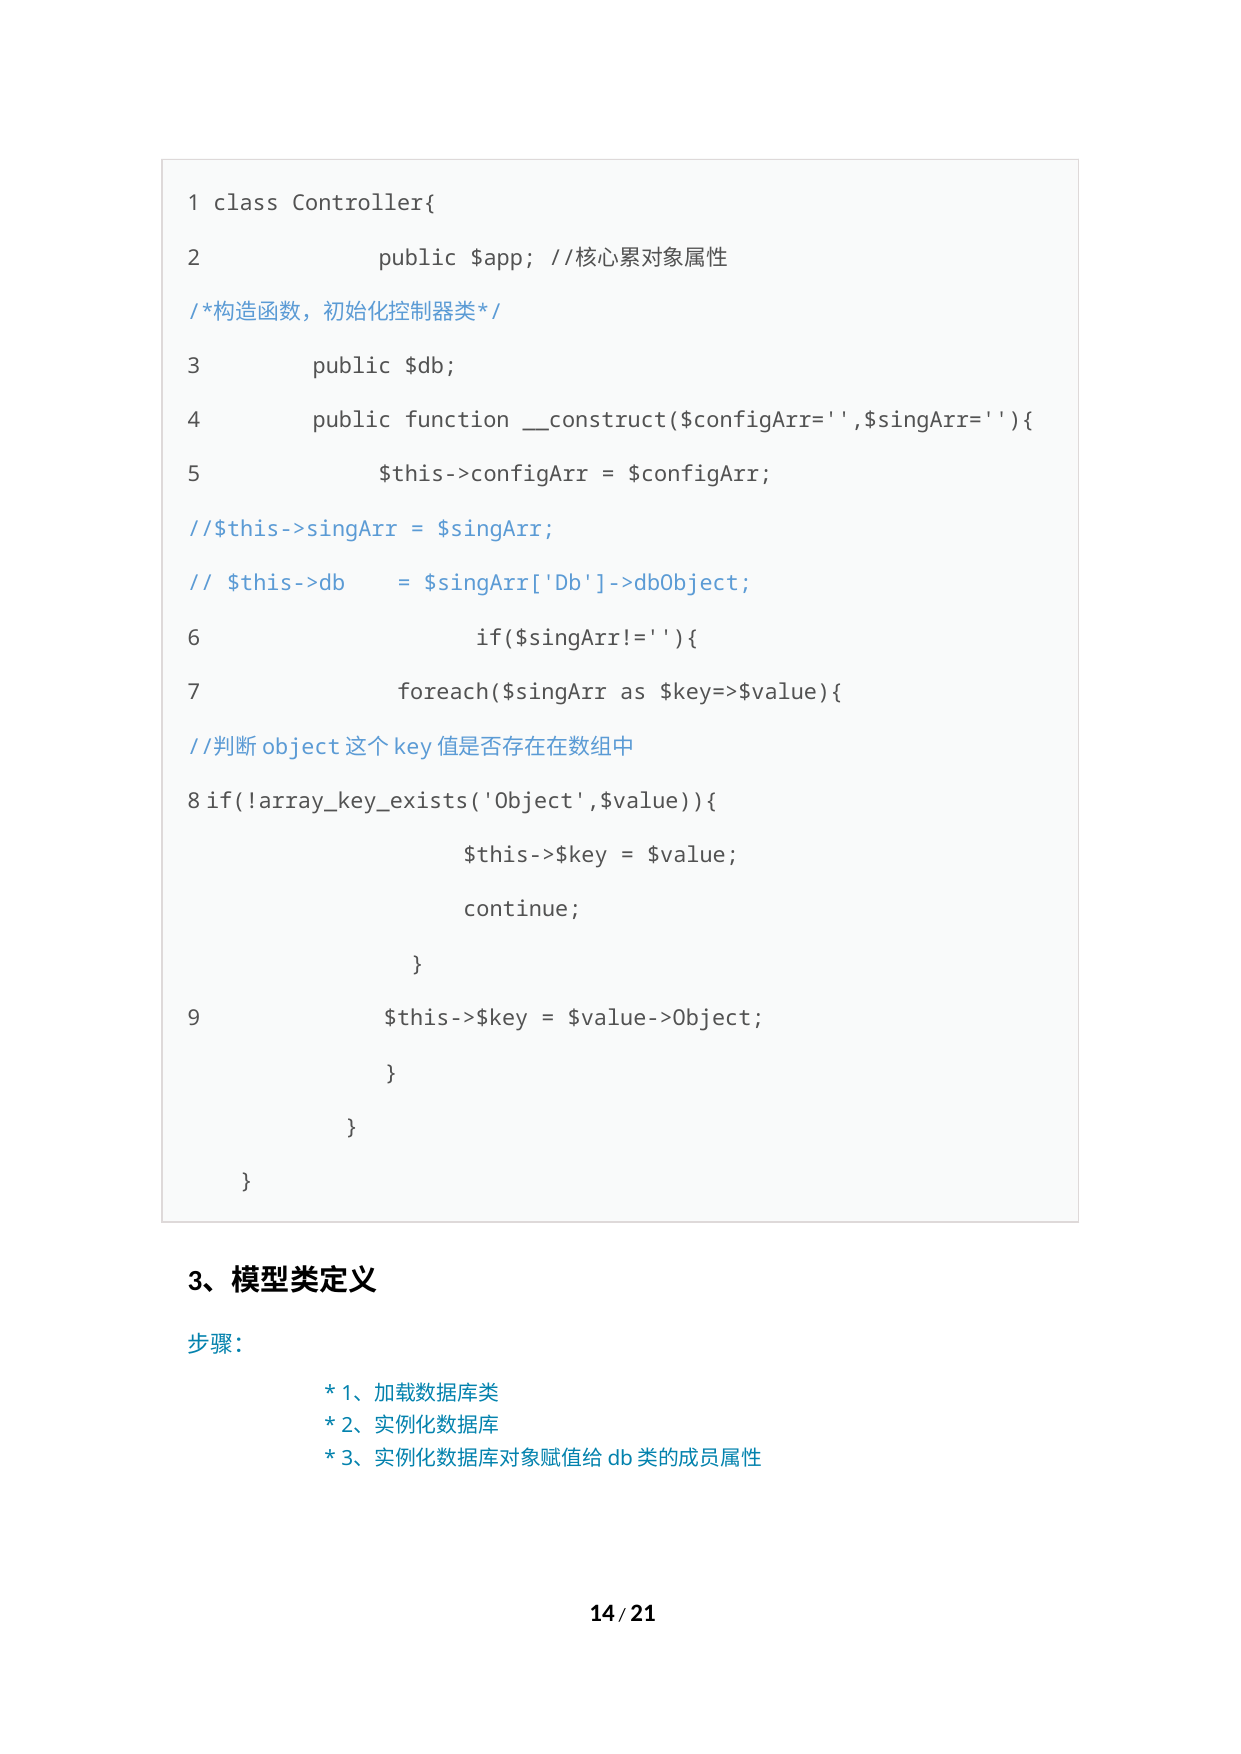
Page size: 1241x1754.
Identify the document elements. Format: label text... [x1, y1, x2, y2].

text $this->$key = $value; [163, 811, 1078, 865]
text * 2、实例化数据库 [187, 1407, 1053, 1440]
text //$this->singArr = $singArr; [163, 485, 1078, 539]
text continue; [163, 865, 1078, 920]
text 3、模型类定义 [187, 1245, 1053, 1310]
text 2 public $app; //核心累对象属性 [163, 213, 1078, 267]
text 7 foreach($singArr as $key=>$value){ [163, 648, 1078, 702]
text 9 $this->$key = $value->Object; [163, 974, 1078, 1028]
text //判断object这个key值是否存在在数组中 [163, 702, 1078, 757]
text // $this->db = $singArr['Db']->dbObject; [163, 539, 1078, 593]
text 4 public function __construct($configArr='',$singArr=''){ [163, 376, 1078, 430]
text 8 if(!array_key_exists('Object',$value)){ [163, 757, 1078, 811]
text 1 class Controller{ [163, 160, 1078, 213]
text } [163, 1028, 1078, 1083]
text 3 public $db; [163, 322, 1078, 376]
text } [163, 1083, 1078, 1137]
text 5 $this->configArr = $configArr; [163, 430, 1078, 485]
text } [163, 920, 1078, 974]
text /*构造函数，初始化控制器类*/ [163, 267, 1078, 322]
text } [163, 1137, 1078, 1221]
text * 3、实例化数据库对象赋值给db类的成员属性 [187, 1440, 1053, 1472]
text 6 if($singArr!=''){ [163, 593, 1078, 648]
text 步骤： [187, 1310, 1053, 1375]
text * 1、加载数据库类 [187, 1375, 1053, 1407]
